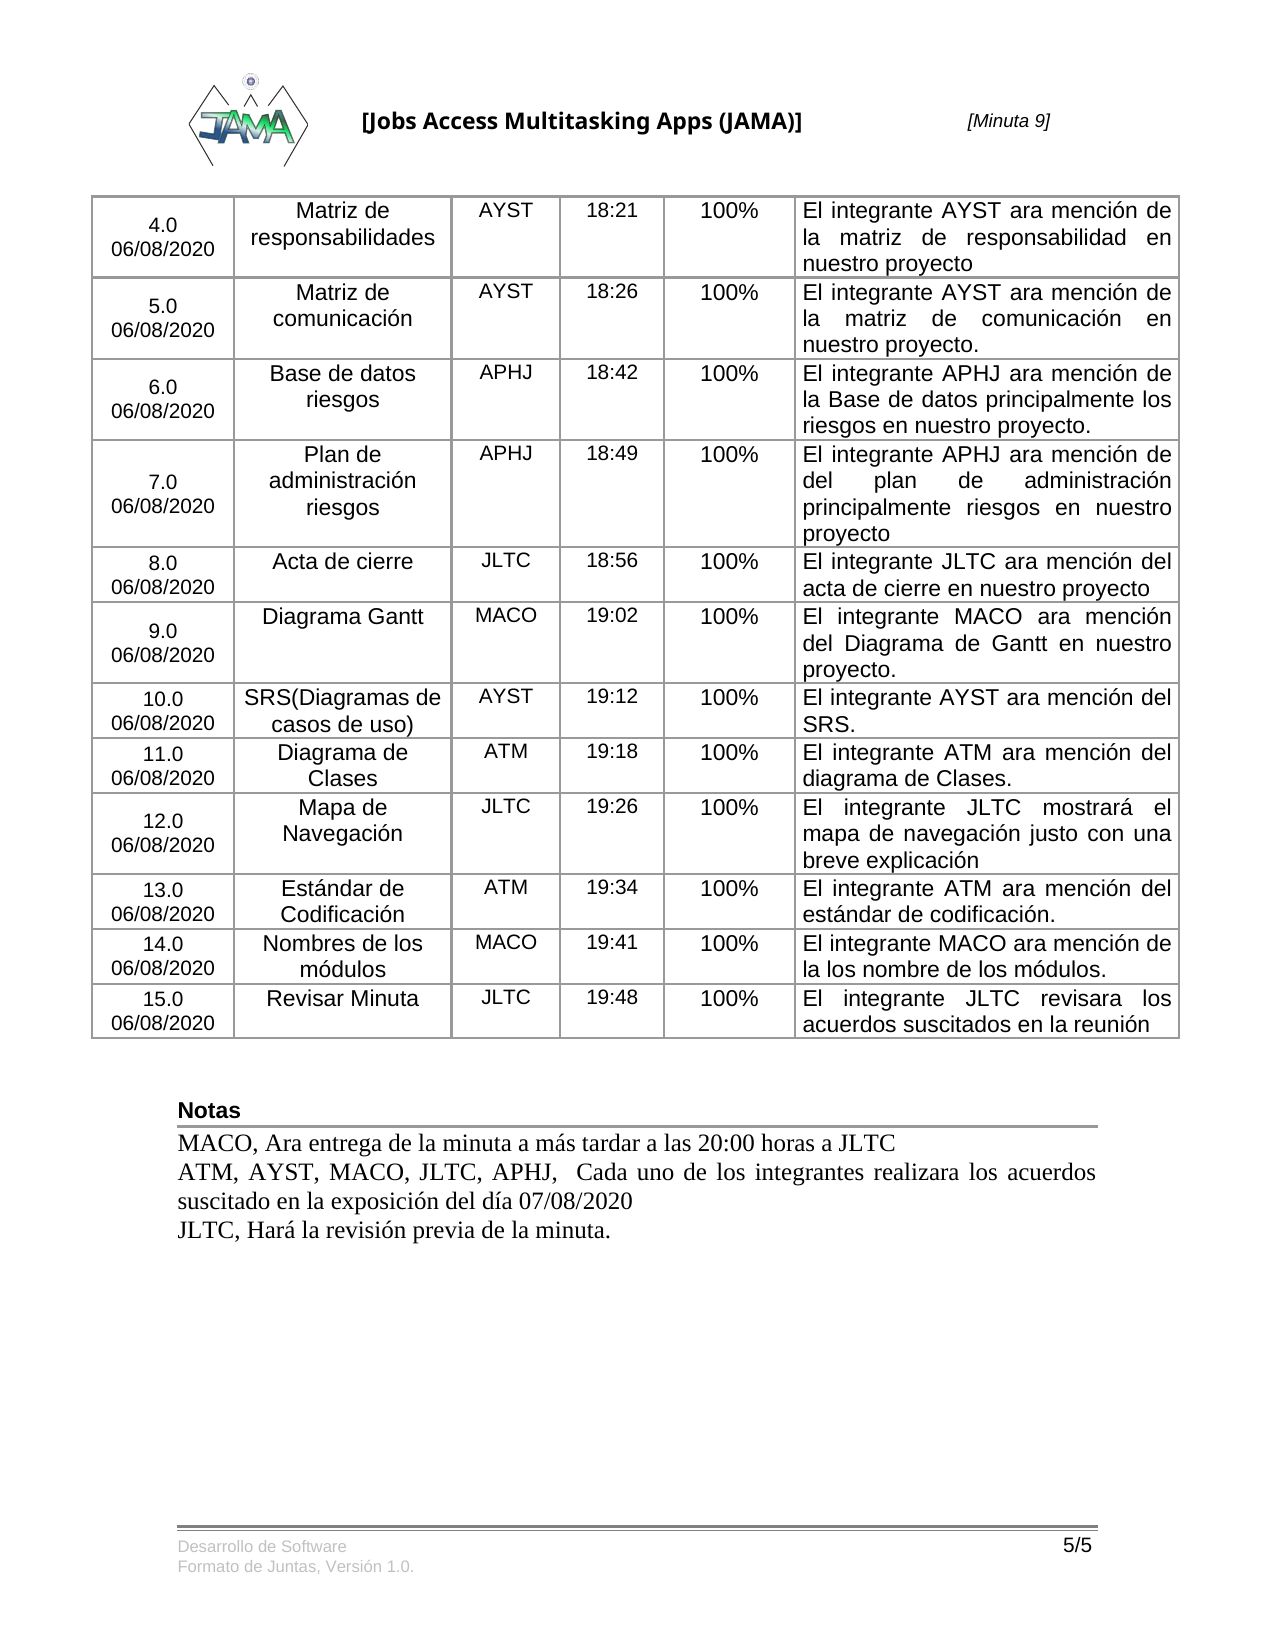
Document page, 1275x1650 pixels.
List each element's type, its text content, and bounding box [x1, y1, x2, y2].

table_cell APHJ [453, 360, 559, 439]
table_cell 100% [665, 198, 794, 276]
table_cell 19:18 [561, 739, 663, 792]
table_cell Acta de cierre [235, 548, 450, 601]
table_cell El integrante JLTC ara mención del acta de cierre en nuestro proyecto [796, 548, 1178, 601]
table_cell 100% [665, 684, 794, 737]
table_cell El integrante APHJ ara mención de del plan de administración principalmente riesgos en nuestro proyecto [796, 441, 1178, 546]
table_cell APHJ [453, 441, 559, 546]
table_cell 15.0 06/08/2020 [93, 985, 233, 1037]
table_cell 10.0 06/08/2020 [93, 684, 233, 737]
table_cell Diagrama de Clases [235, 739, 450, 792]
table_cell 5.0 06/08/2020 [93, 279, 233, 358]
table_cell 100% [665, 794, 794, 873]
table_cell AYST [453, 684, 559, 737]
table_cell 100% [665, 441, 794, 546]
table_cell Revisar Minuta [235, 985, 450, 1037]
table_cell ATM [453, 875, 559, 928]
table_cell 7.0 06/08/2020 [93, 441, 233, 546]
table_cell Mapa de Navegación [235, 794, 450, 873]
table_cell MACO [453, 603, 559, 682]
table_cell 18:42 [561, 360, 663, 439]
table_cell JLTC [453, 794, 559, 873]
table_cell 100% [665, 279, 794, 358]
table_cell 12.0 06/08/2020 [93, 794, 233, 873]
table_cell 100% [665, 985, 794, 1037]
table_cell Diagrama Gantt [235, 603, 450, 682]
table_cell Estándar de Codificación [235, 875, 450, 928]
table_cell El integrante JLTC mostrará el mapa de navegación justo con una breve explicación [796, 794, 1178, 873]
table_cell 18:26 [561, 279, 663, 358]
table_cell El integrante ATM ara mención del estándar de codificación. [796, 875, 1178, 928]
table_cell 100% [665, 548, 794, 601]
table_cell 100% [665, 875, 794, 928]
table_cell SRS(Diagramas de casos de uso) [235, 684, 450, 737]
table_cell 100% [665, 360, 794, 439]
table_cell 19:02 [561, 603, 663, 682]
table_cell 19:34 [561, 875, 663, 928]
table_cell 13.0 06/08/2020 [93, 875, 233, 928]
table_cell El integrante AYST ara mención de la matriz de comunicación en nuestro proyecto. [796, 279, 1178, 358]
table_cell Matriz de comunicación [235, 279, 450, 358]
text ATM, AYST, MACO, JLTC, APHJ, Cada uno de los integrantes realizara los acuerdos suscitado en la exposición del día 07/08/2020 [177, 1157, 1098, 1215]
table_cell 18:56 [561, 548, 663, 601]
table_cell 9.0 06/08/2020 [93, 603, 233, 682]
table_cell Plan de administración riesgos [235, 441, 450, 546]
table_cell 8.0 06/08/2020 [93, 548, 233, 601]
table_cell El integrante MACO ara mención del Diagrama de Gantt en nuestro proyecto. [796, 603, 1178, 682]
text MACO, Ara entrega de la minuta a más tardar a las 20:00 horas a JLTC [177, 1128, 1098, 1157]
table_cell Matriz de responsabilidades [235, 198, 450, 276]
table_cell El integrante JLTC revisara los acuerdos suscitados en la reunión [796, 985, 1178, 1037]
table_cell 11.0 06/08/2020 [93, 739, 233, 792]
table_cell El integrante AYST ara mención del SRS. [796, 684, 1178, 737]
table_cell Nombres de los módulos [235, 930, 450, 982]
table_cell JLTC [453, 548, 559, 601]
table_cell 19:41 [561, 930, 663, 982]
table_cell MACO [453, 930, 559, 982]
table_cell Base de datos riesgos [235, 360, 450, 439]
text JLTC, Hará la revisión previa de la minuta. [177, 1215, 1098, 1243]
table_cell 18:49 [561, 441, 663, 546]
table_cell El integrante ATM ara mención del diagrama de Clases. [796, 739, 1178, 792]
table_cell AYST [453, 198, 559, 276]
table_cell El integrante MACO ara mención de la los nombre de los módulos. [796, 930, 1178, 982]
table_cell 14.0 06/08/2020 [93, 930, 233, 982]
table_cell 19:12 [561, 684, 663, 737]
table_cell 19:26 [561, 794, 663, 873]
table_cell El integrante AYST ara mención de la matriz de responsabilidad en nuestro proyecto [796, 198, 1178, 276]
table_cell 6.0 06/08/2020 [93, 360, 233, 439]
table_cell 100% [665, 603, 794, 682]
table_cell 100% [665, 930, 794, 982]
table_cell 100% [665, 739, 794, 792]
table_cell El integrante APHJ ara mención de la Base de datos principalmente los riesgos en nuestro proyecto. [796, 360, 1178, 439]
table_cell ATM [453, 739, 559, 792]
table_cell 4.0 06/08/2020 [93, 198, 233, 276]
table_cell JLTC [453, 985, 559, 1037]
table_cell 18:21 [561, 198, 663, 276]
text Notas [177, 1097, 1098, 1125]
table_cell AYST [453, 279, 559, 358]
table_cell 19:48 [561, 985, 663, 1037]
